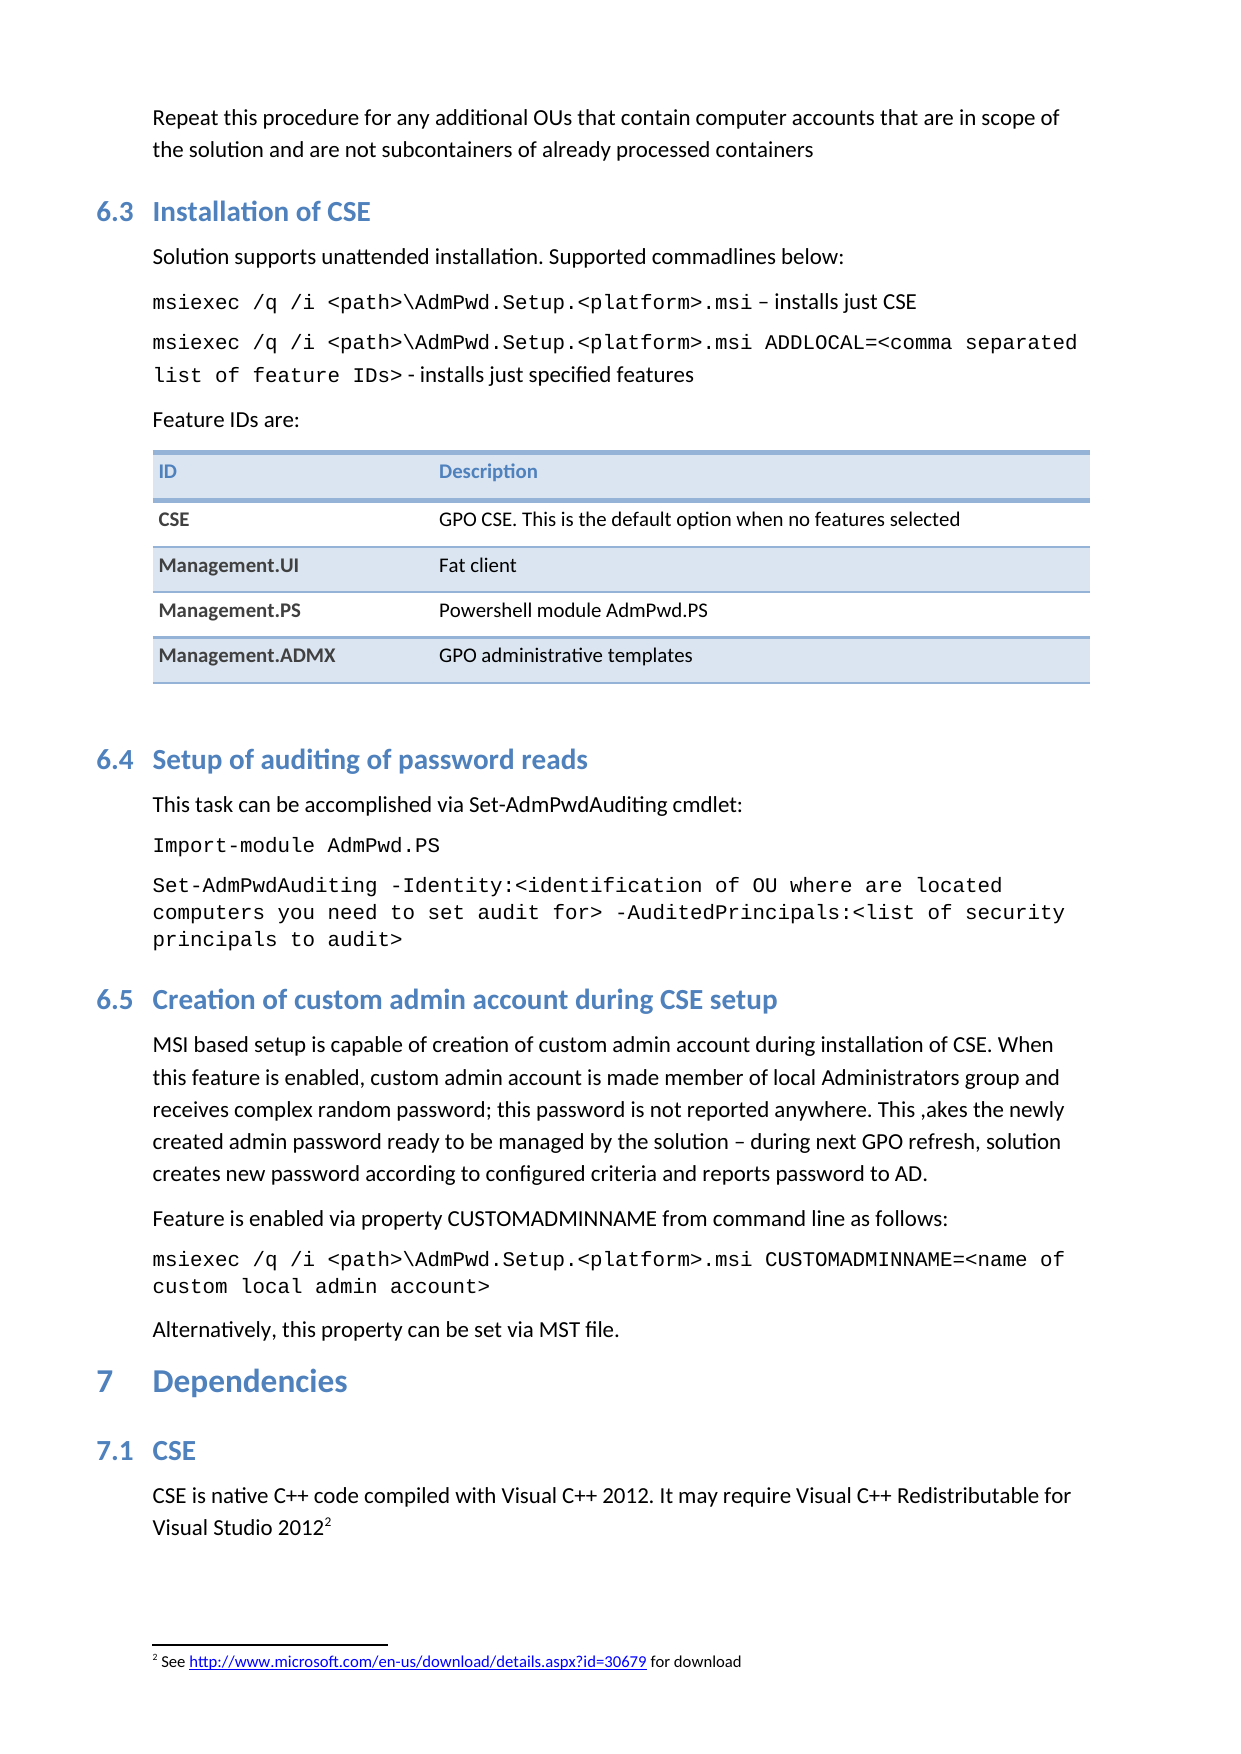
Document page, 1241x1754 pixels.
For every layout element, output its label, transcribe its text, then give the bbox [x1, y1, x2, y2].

text This task can be accomplished via Set-AdmPwdAuditing cmdlet: [152, 790, 1090, 818]
table_cell Powershell module AdmPwd.PS [433, 593, 1090, 636]
table_cell CSE [153, 503, 433, 546]
table_cell GPO CSE. This is the default option when no features selected [433, 503, 1090, 546]
table_cell Management.ADMX [153, 639, 433, 682]
text CSE is native C++ code compiled with Visual C++ 2012. It may require Visual C++ Redistributable for Visual Studio 2012 [152, 1481, 1090, 1541]
text Feature is enabled via property CUSTOMADMINNAME from command line as follows: [152, 1204, 1090, 1232]
table_header Description [433, 455, 1090, 498]
subtitle Setup of auditing of password reads [96, 741, 1090, 777]
table_header ID [153, 455, 433, 498]
text Alternatively, this property can be set via MST file. [152, 1315, 1090, 1343]
text msiexec /q /i <path>\AdmPwd.Setup.<platform>.msi CUSTOMADMINNAME=<name of custom local admin account> [152, 1248, 1090, 1299]
text Solution supports unattended installation. Supported commadlines below: [152, 242, 1090, 270]
table_cell Management.PS [153, 593, 433, 636]
text msiexec /q /i <path>\AdmPwd.Setup.<platform>.msi ADDLOCAL=<comma separated list of feature IDs> - installs just specified features [152, 332, 1090, 388]
text Set-AdmPwdAuditing -Identity:<identification of OU where are located computers you need to set audit for> -AuditedPrincipals:<list of security principals to audit> [152, 874, 1090, 953]
text MSI based setup is capable of creation of custom admin account during installation of CSE. When this feature is enabled, custom admin account is made member of local Administrators group and receives complex random password; this password is not reported anywhere. This ,akes the newly created admin password ready to be managed by the solution – during next GPO refresh, solution creates new password according to configured criteria and reports password to AD. [152, 1030, 1090, 1187]
table_cell Management.UI [153, 548, 433, 591]
table_cell Fat client [433, 548, 1090, 591]
text Feature IDs are: [152, 405, 1090, 433]
text Import-module AdmPwd.PS [152, 835, 1090, 858]
subtitle Dependencies [96, 1360, 1090, 1401]
text msiexec /q /i <path>\AdmPwd.Setup.<platform>.msi – installs just CSE [152, 287, 1090, 315]
table_cell GPO administrative templates [433, 639, 1090, 682]
subtitle CSE [96, 1432, 1090, 1467]
subtitle Installation of CSE [96, 193, 1090, 228]
subtitle Creation of custom admin account during CSE setup [96, 981, 1090, 1017]
